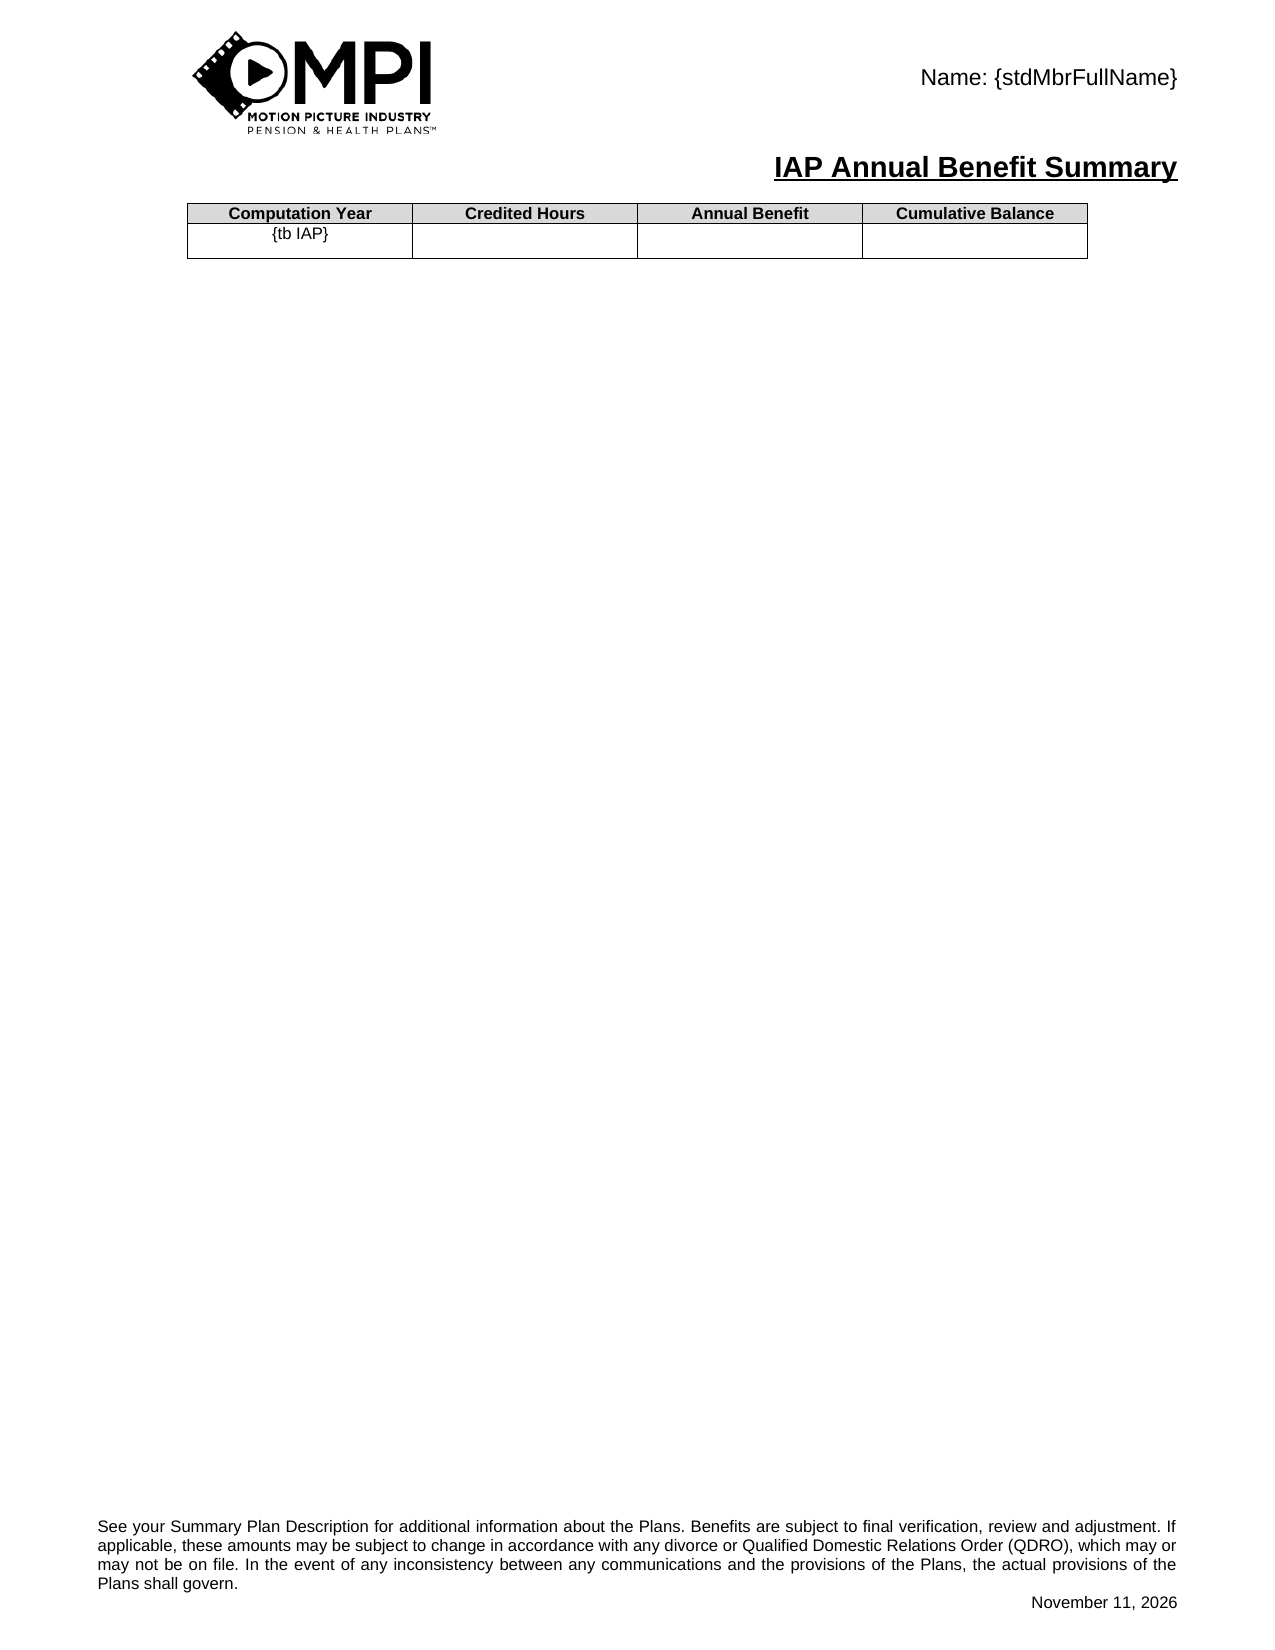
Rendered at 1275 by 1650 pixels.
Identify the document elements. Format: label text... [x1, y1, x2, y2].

table_cell [413, 224, 637, 258]
table_header Computation Year [188, 204, 412, 223]
picture [189, 31, 439, 134]
table_cell {tb IAP} [188, 224, 412, 258]
table_cell [863, 224, 1087, 258]
table_cell [638, 224, 862, 258]
table_header Annual Benefit [638, 204, 862, 223]
table_header Credited Hours [413, 204, 637, 223]
text IAP Annual Benefit Summary [97, 150, 1177, 183]
table_header Cumulative Balance [863, 204, 1087, 223]
